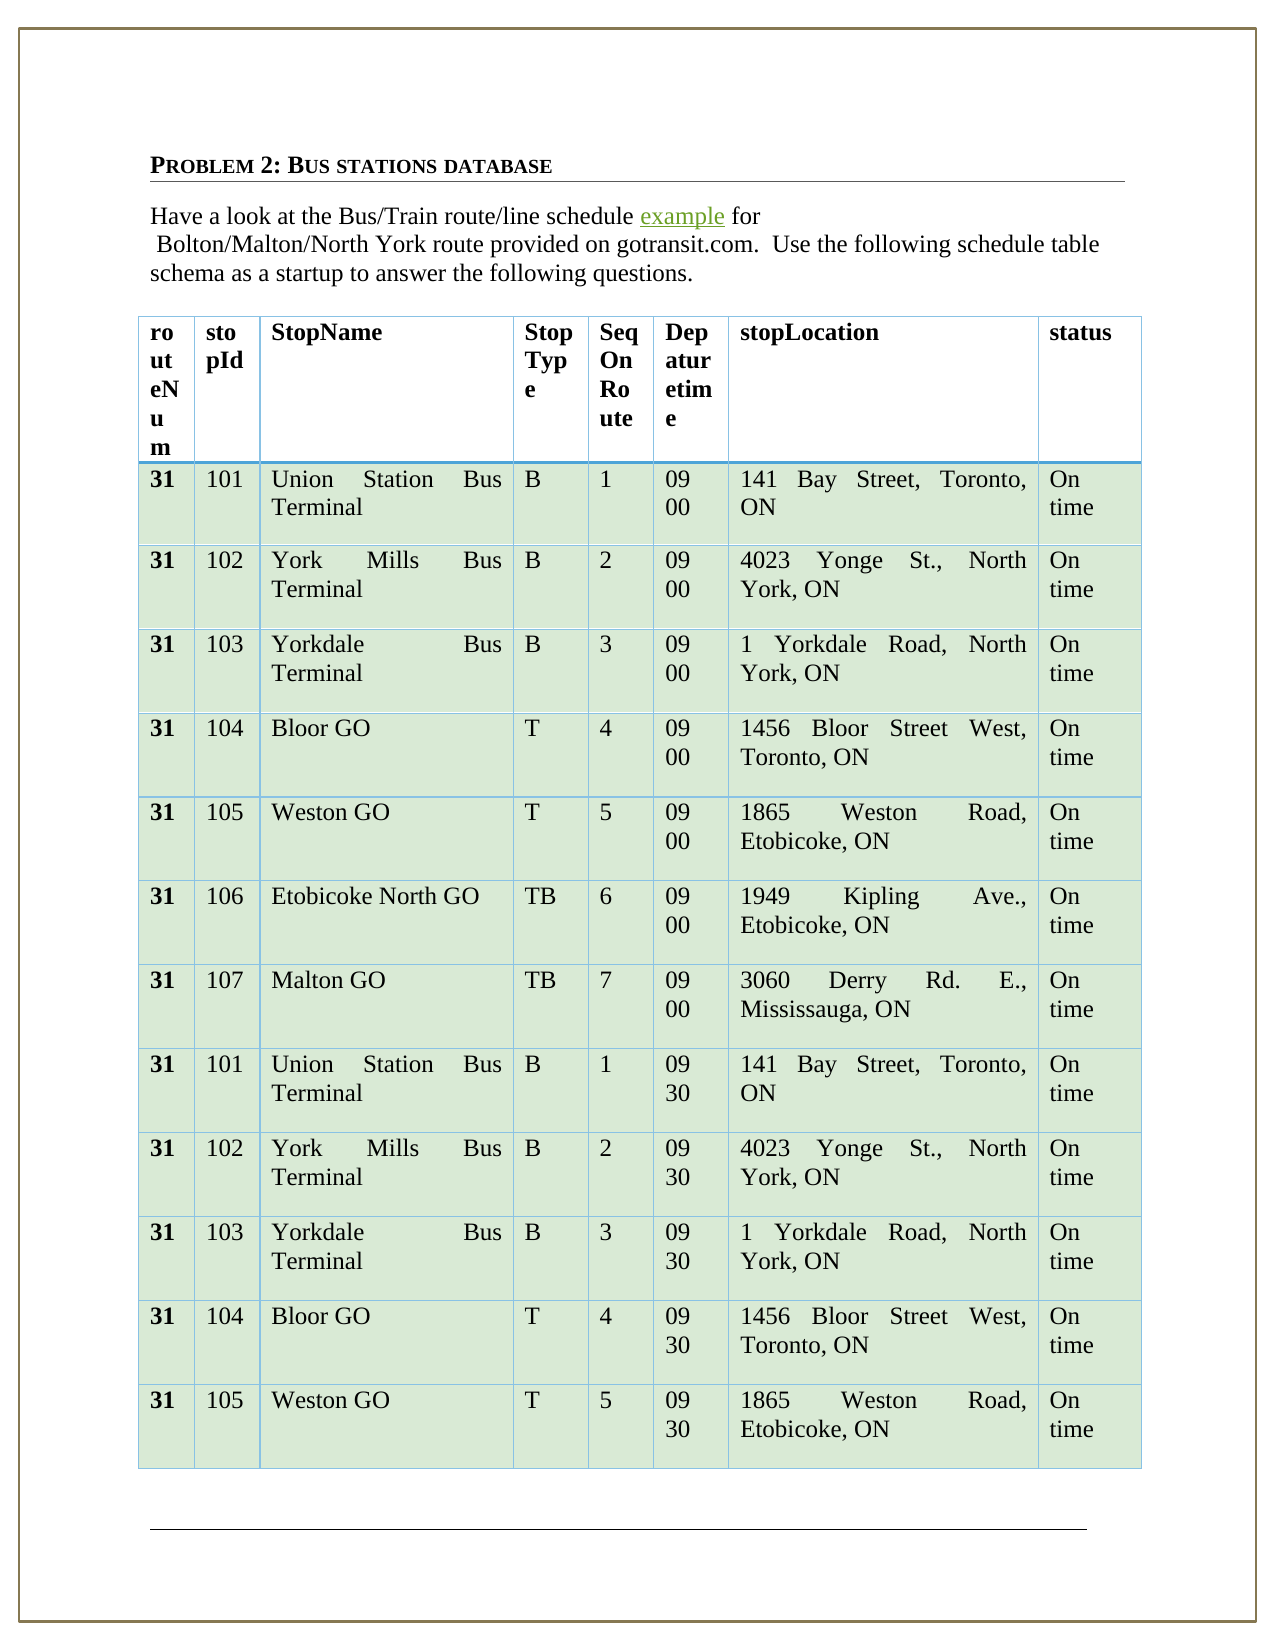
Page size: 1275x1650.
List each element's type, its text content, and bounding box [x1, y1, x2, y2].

table_cell 2 [589, 546, 653, 628]
table_cell On time [1039, 1385, 1141, 1468]
table_cell On time [1039, 546, 1141, 628]
table_cell 5 [589, 1385, 653, 1468]
table_cell 1 [589, 1049, 653, 1132]
table_cell Union Station Bus Terminal [261, 464, 513, 544]
table_cell 101 [195, 1049, 259, 1132]
table_cell On time [1039, 1049, 1141, 1132]
table_cell Etobicoke North GO [261, 881, 513, 964]
table_cell 106 [195, 881, 259, 964]
table_header stopId [195, 317, 259, 461]
table_cell 1 [589, 464, 653, 544]
table_cell 1 Yorkdale Road, North York, ON [729, 1217, 1038, 1300]
table_cell 09 00 [654, 798, 728, 880]
table_cell 09 00 [654, 546, 728, 628]
table_cell T [514, 798, 588, 880]
table_header StopType [514, 317, 588, 461]
table_cell 1865 Weston Road, Etobicoke, ON [729, 798, 1038, 880]
table_cell On time [1039, 965, 1141, 1048]
table_cell 31 [139, 546, 194, 628]
table_cell 107 [195, 965, 259, 1048]
table_cell York Mills Bus Terminal [261, 1133, 513, 1216]
table_cell TB [514, 965, 588, 1048]
table_cell Bloor GO [261, 714, 513, 796]
table_cell Yorkdale Bus Terminal [261, 630, 513, 712]
table_header routeNum [139, 317, 194, 461]
table_cell 31 [139, 464, 194, 544]
table_cell 09 00 [654, 881, 728, 964]
table_cell 4023 Yonge St., North York, ON [729, 1133, 1038, 1216]
table_cell On time [1039, 464, 1141, 544]
text Have a look at the Bus/Train route/line schedule example for [150, 201, 1125, 229]
table_cell T [514, 1301, 588, 1384]
table_cell On time [1039, 881, 1141, 964]
table_cell Weston GO [261, 1385, 513, 1468]
table_cell 4023 Yonge St., North York, ON [729, 546, 1038, 628]
table_cell 6 [589, 881, 653, 964]
table_cell 31 [139, 881, 194, 964]
table_cell On time [1039, 714, 1141, 796]
table_cell York Mills Bus Terminal [261, 546, 513, 628]
table_cell 1865 Weston Road, Etobicoke, ON [729, 1385, 1038, 1468]
table_cell B [514, 630, 588, 712]
table_cell 09 00 [654, 965, 728, 1048]
table_cell 31 [139, 1133, 194, 1216]
table_cell 4 [589, 714, 653, 796]
table_cell Yorkdale Bus Terminal [261, 1217, 513, 1300]
table_cell On time [1039, 1133, 1141, 1216]
table_cell 09 30 [654, 1133, 728, 1216]
table_cell Weston GO [261, 798, 513, 880]
table_cell 1456 Bloor Street West, Toronto, ON [729, 1301, 1038, 1384]
table_cell T [514, 1385, 588, 1468]
table_cell 1 Yorkdale Road, North York, ON [729, 630, 1038, 712]
table_cell 2 [589, 1133, 653, 1216]
table_cell On time [1039, 630, 1141, 712]
table_cell 09 30 [654, 1049, 728, 1132]
table_cell 1456 Bloor Street West, Toronto, ON [729, 714, 1038, 796]
table_cell B [514, 546, 588, 628]
table_cell 3 [589, 630, 653, 712]
table_cell 09 00 [654, 464, 728, 544]
table_cell 3 [589, 1217, 653, 1300]
table_cell 105 [195, 1385, 259, 1468]
table_cell 09 30 [654, 1301, 728, 1384]
table_cell 09 00 [654, 630, 728, 712]
table_cell 1949 Kipling Ave., Etobicoke, ON [729, 881, 1038, 964]
table_cell 141 Bay Street, Toronto, ON [729, 1049, 1038, 1132]
table_cell 141 Bay Street, Toronto, ON [729, 464, 1038, 544]
table_cell B [514, 1217, 588, 1300]
table_cell 31 [139, 1385, 194, 1468]
table_cell 09 30 [654, 1385, 728, 1468]
table_cell 103 [195, 630, 259, 712]
table_cell 105 [195, 798, 259, 880]
table_cell B [514, 464, 588, 544]
table_cell 3060 Derry Rd. E., Mississauga, ON [729, 965, 1038, 1048]
table_cell On time [1039, 1301, 1141, 1384]
table_cell Malton GO [261, 965, 513, 1048]
table_cell 09 00 [654, 714, 728, 796]
table_cell 7 [589, 965, 653, 1048]
subtitle Problem 2: Bus stations database [150, 150, 1125, 181]
table_header StopName [261, 317, 513, 461]
table_cell 31 [139, 630, 194, 712]
table_cell 31 [139, 1049, 194, 1132]
table_cell 09 30 [654, 1217, 728, 1300]
table_cell Union Station Bus Terminal [261, 1049, 513, 1132]
table_header Depaturetime [654, 317, 728, 461]
table_cell TB [514, 881, 588, 964]
table_cell 31 [139, 1217, 194, 1300]
table_cell 101 [195, 464, 259, 544]
table_cell B [514, 1133, 588, 1216]
table_cell On time [1039, 1217, 1141, 1300]
table_header stopLocation [729, 317, 1038, 461]
table_cell 31 [139, 798, 194, 880]
table_cell On time [1039, 798, 1141, 880]
table_cell 102 [195, 546, 259, 628]
table_cell 4 [589, 1301, 653, 1384]
table_header SeqOnRoute [589, 317, 653, 461]
table_cell Bloor GO [261, 1301, 513, 1384]
text Bolton/Malton/North York route provided on gotransit.com. Use the following schedule table schema as a startup to answer the following questions. [150, 229, 1125, 287]
table_cell 104 [195, 1301, 259, 1384]
table_cell 5 [589, 798, 653, 880]
table_cell B [514, 1049, 588, 1132]
table_cell 102 [195, 1133, 259, 1216]
table_cell 31 [139, 965, 194, 1048]
table_cell 103 [195, 1217, 259, 1300]
table_cell 31 [139, 714, 194, 796]
table_cell T [514, 714, 588, 796]
table_header status [1039, 317, 1141, 461]
table_cell 31 [139, 1301, 194, 1384]
table_cell 104 [195, 714, 259, 796]
